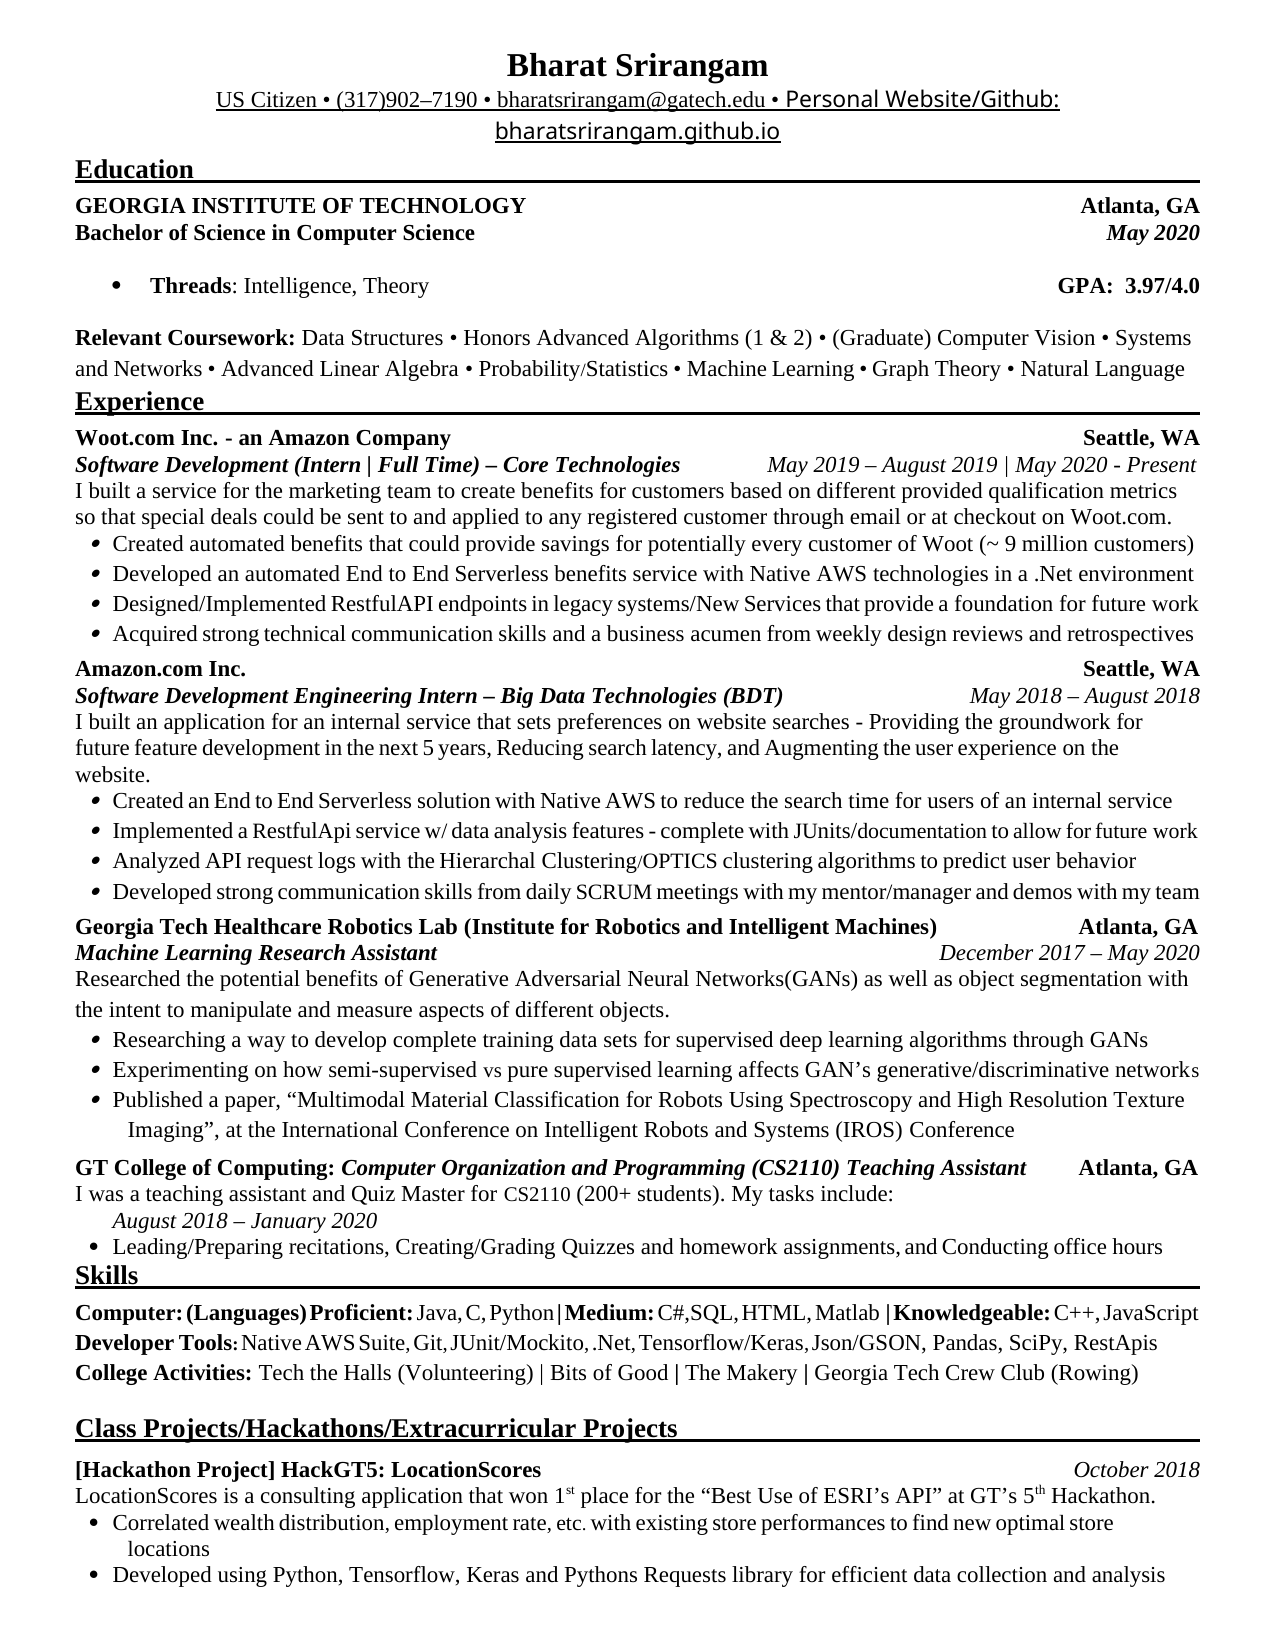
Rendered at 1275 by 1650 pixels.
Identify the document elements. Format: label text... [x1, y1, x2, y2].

list Created an End to End Serverless solution with Native AWS to reduce the search time for users of an internal service [90, 787, 1200, 813]
text LocationScores is a consulting application that won 1st place for the “Best Use of ESRI’s API” at GT’s 5th Hackathon. [75, 1482, 1200, 1509]
list Correlated wealth distribution, employment rate, etc. with existing store performances to find new optimal store locations [90, 1509, 1200, 1561]
text I built an application for an internal service that sets preferences on website searches - Providing the groundwork for future feature development in the next 5 years, Reducing search latency, and Augmenting the user experience on the website. [75, 708, 1200, 787]
subtitle Bharat Srirangam [75, 45, 1200, 83]
text Experience [75, 385, 1200, 412]
list Analyzed API request logs with the Hierarchal Clustering/OPTICS clustering algorithms to predict user behavior [90, 847, 1200, 874]
text Woot.com Inc. - an Amazon Company Seattle, WA [75, 424, 1200, 451]
list Developed an automated End to End Serverless benefits service with Native AWS technologies in a .Net environment [90, 560, 1200, 586]
text I was a teaching assistant and Quiz Master for CS2110 (200+ students). My tasks include: August 2018 – January 2020 [75, 1180, 1200, 1233]
text Software Development Engineering Intern – Big Data Technologies (BDT) May 2018 – August 2018 [75, 682, 1200, 708]
text Amazon.com Inc. Seattle, WA [75, 655, 1200, 682]
list Created automated benefits that could provide savings for potentially every customer of Woot (~ 9 million customers) [90, 530, 1200, 556]
text Georgia Tech Healthcare Robotics Lab (Institute for Robotics and Intelligent Machines) Atlanta, GA [75, 913, 1200, 939]
text Relevant Coursework: Data Structures • Honors Advanced Algorithms (1 & 2) • (Graduate) Computer Vision • Systems and Networks • Advanced Linear Algebra • Probability/Statistics • Machine Learning • Graph Theory • Natural Language [75, 324, 1200, 381]
list Threads: Intelligence, Theory GPA: 3.97/4.0 [112, 272, 1200, 324]
text I built a service for the marketing team to create benefits for customers based on different provided qualification metrics so that special deals could be sent to and applied to any registered customer through email or at checkout on Woot.com. [75, 477, 1200, 530]
list Researching a way to develop complete training data sets for supervised deep learning algorithms through GANs [90, 1026, 1200, 1052]
text Machine Learning Research Assistant December 2017 – May 2020 [75, 939, 1200, 965]
list Published a paper, “Multimodal Material Classification for Robots Using Spectroscopy and High Resolution Texture Imaging”, at the International Conference on Intelligent Robots and Systems (IROS) Conference [90, 1086, 1200, 1143]
text US Citizen • (317)902–7190 • bharatsrirangam@gatech.edu • Personal Website/Github: bharatsrirangam.github.io [75, 83, 1200, 146]
list Experimenting on how semi-supervised vs pure supervised learning affects GAN’s generative/discriminative networks [90, 1056, 1200, 1082]
list Developed using Python, Tensorflow, Keras and Pythons Requests library for efficient data collection and analysis [90, 1561, 1200, 1588]
text Skills [75, 1259, 1200, 1286]
list Developed strong communication skills from daily SCRUM meetings with my mentor/manager and demos with my team [90, 878, 1200, 904]
text Software Development (Intern | Full Time) – Core Technologies May 2019 – August 2019 | May 2020 - Present [75, 451, 1200, 477]
list Acquired strong technical communication skills and a business acumen from weekly design reviews and retrospectives [90, 620, 1200, 647]
text GT College of Computing: Computer Organization and Programming (CS2110) Teaching Assistant Atlanta, GA [75, 1154, 1200, 1180]
text [Hackathon Project] HackGT5: LocationScores October 2018 [75, 1456, 1200, 1482]
list Implemented a RestfulApi service w/ data analysis features - complete with JUnits/documentation to allow for future work [90, 817, 1200, 844]
text Class Projects/Hackathons/Extracurricular Projects [75, 1412, 1200, 1439]
text Developer Tools: Native AWS Suite, Git, JUnit/Mockito, .Net, Tensorflow/Keras, Json/GSON, Pandas, SciPy, RestApis [75, 1329, 1200, 1355]
text Bachelor of Science in Computer Science May 2020 [75, 219, 1200, 272]
text Computer: (Languages) Proficient: Java, C, Python | Medium: C#,SQL, HTML, Matlab | Knowledgeable: C++, JavaScript [75, 1299, 1200, 1325]
text College Activities: Tech the Halls (Volunteering) | Bits of Good | The Makery | Georgia Tech Crew Club (Rowing) [75, 1359, 1200, 1412]
list Leading/Preparing recitations, Creating/Grading Quizzes and homework assignments, and Conducting office hours [90, 1233, 1200, 1259]
list Designed/Implemented RestfulAPI endpoints in legacy systems/New Services that provide a foundation for future work [90, 590, 1200, 616]
text GEORGIA INSTITUTE OF TECHNOLOGY Atlanta, GA [75, 193, 1200, 219]
text Researched the potential benefits of Generative Adversarial Neural Networks(GANs) as well as object segmentation with the intent to manipulate and measure aspects of different objects. [75, 965, 1200, 1022]
text Education [75, 153, 1200, 180]
